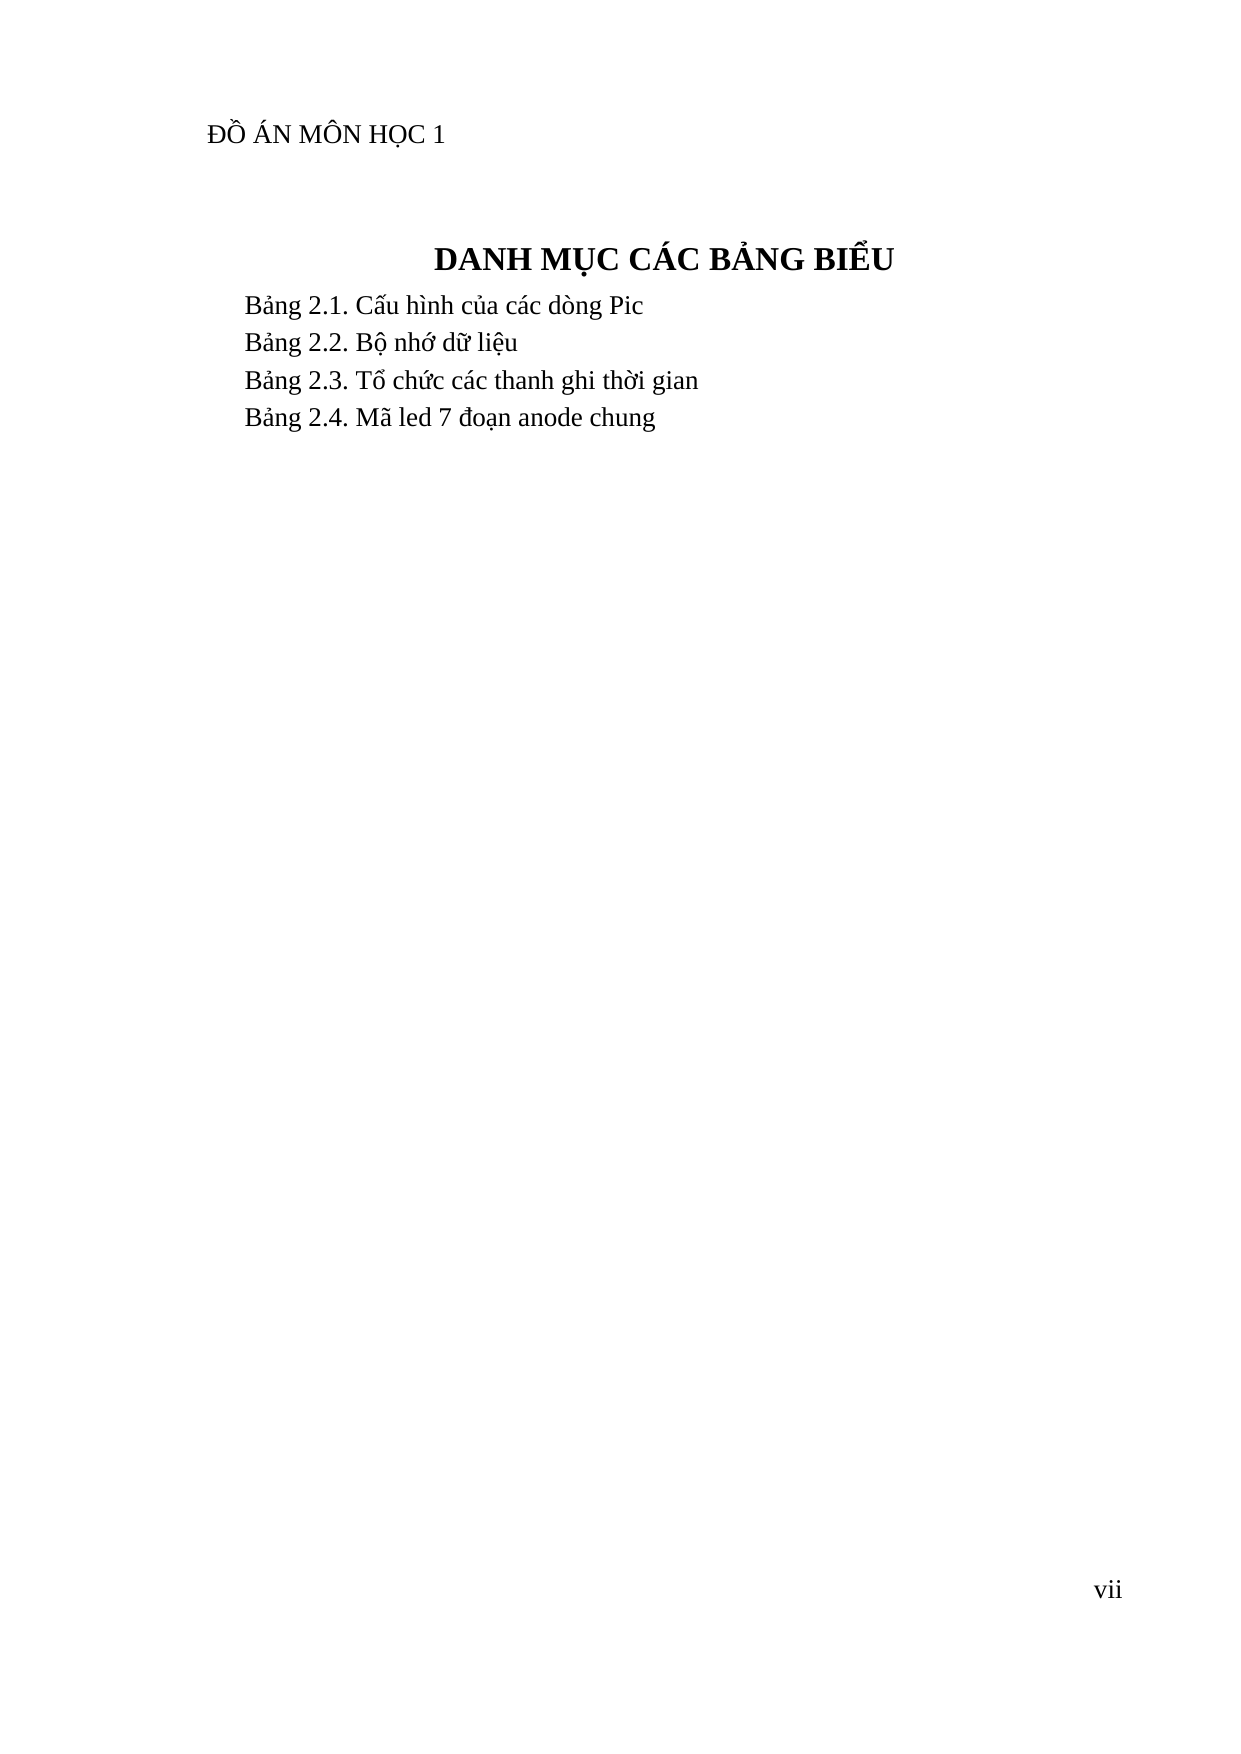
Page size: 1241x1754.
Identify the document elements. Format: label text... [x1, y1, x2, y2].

subtitle DANH MỤC CÁC BẢNG BIỂU [207, 239, 1122, 278]
text Bảng 2.2. Bộ nhớ dữ liệu [244, 327, 1122, 358]
text Bảng 2.3. Tổ chức các thanh ghi thời gian [244, 364, 1122, 395]
text Bảng 2.1. Cấu hình của các dòng Pic [244, 289, 1122, 320]
text Bảng 2.4. Mã led 7 đoạn anode chung [244, 401, 1122, 432]
